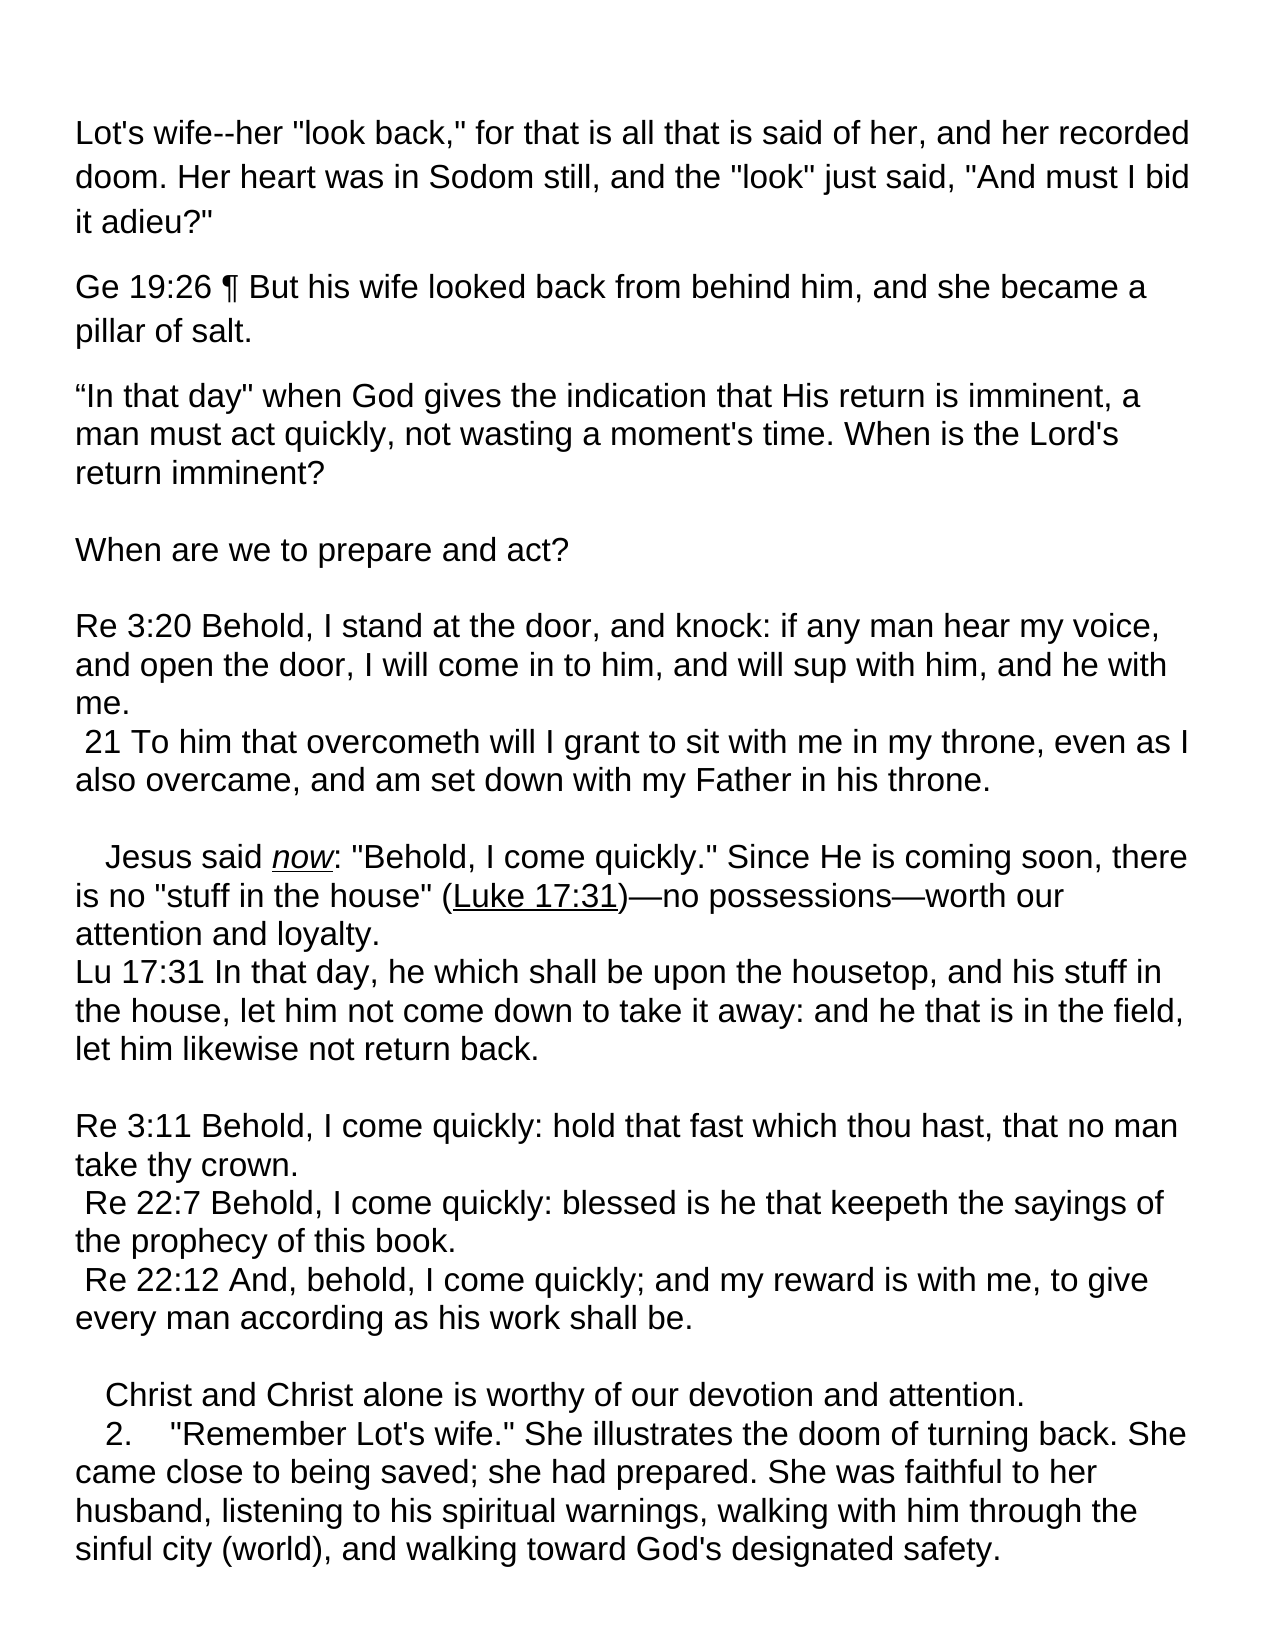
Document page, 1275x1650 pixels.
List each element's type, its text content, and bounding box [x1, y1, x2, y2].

text Re 22:12 And, behold, I come quickly; and my reward is with me, to give every man according as his work shall be. [75, 1260, 1200, 1337]
text “In that day" when God gives the indication that His return is imminent, a man must act quickly, not wasting a moment's time. When is the Lord's return imminent? [75, 376, 1200, 491]
text Ge 19:26 ¶ But his wife looked back from behind him, and she became a pillar of salt. [75, 267, 1200, 349]
text Christ and Christ alone is worthy of our devotion and attention. [75, 1375, 1200, 1414]
text 21 To him that overcometh will I grant to sit with me in my throne, even as I also overcame, and am set down with my Father in his throne. [75, 722, 1200, 799]
text Re 22:7 Behold, I come quickly: blessed is he that keepeth the sayings of the prophecy of this book. [75, 1183, 1200, 1260]
text Lu 17:31 In that day, he which shall be upon the housetop, and his stuff in the house, let him not come down to take it away: and he that is in the field, let him likewise not return back. [75, 952, 1200, 1068]
text Lot's wife--her "look back," for that is all that is said of her, and her recorded doom. Her heart was in Sodom still, and the "look" just said, "And must I bid it adieu?" [75, 113, 1200, 240]
text 2. "Remember Lot's wife." She illustrates the doom of turning back. She came close to being saved; she had prepared. She was faithful to her husband, listening to his spiritual warnings, walking with him through the sinful city (world), and walking toward God's designated safety. [75, 1414, 1200, 1567]
text When are we to prepare and act? [75, 530, 1200, 568]
text Re 3:11 Behold, I come quickly: hold that fast which thou hast, that no man take thy crown. [75, 1106, 1200, 1183]
text Jesus said now: "Behold, I come quickly." Since He is coming soon, there is no "stuff in the house" (Luke 17:31)—no possessions—worth our attention and loyalty. [75, 837, 1200, 952]
text Re 3:20 Behold, I stand at the door, and knock: if any man hear my voice, and open the door, I will come in to him, and will sup with him, and he with me. [75, 607, 1200, 722]
